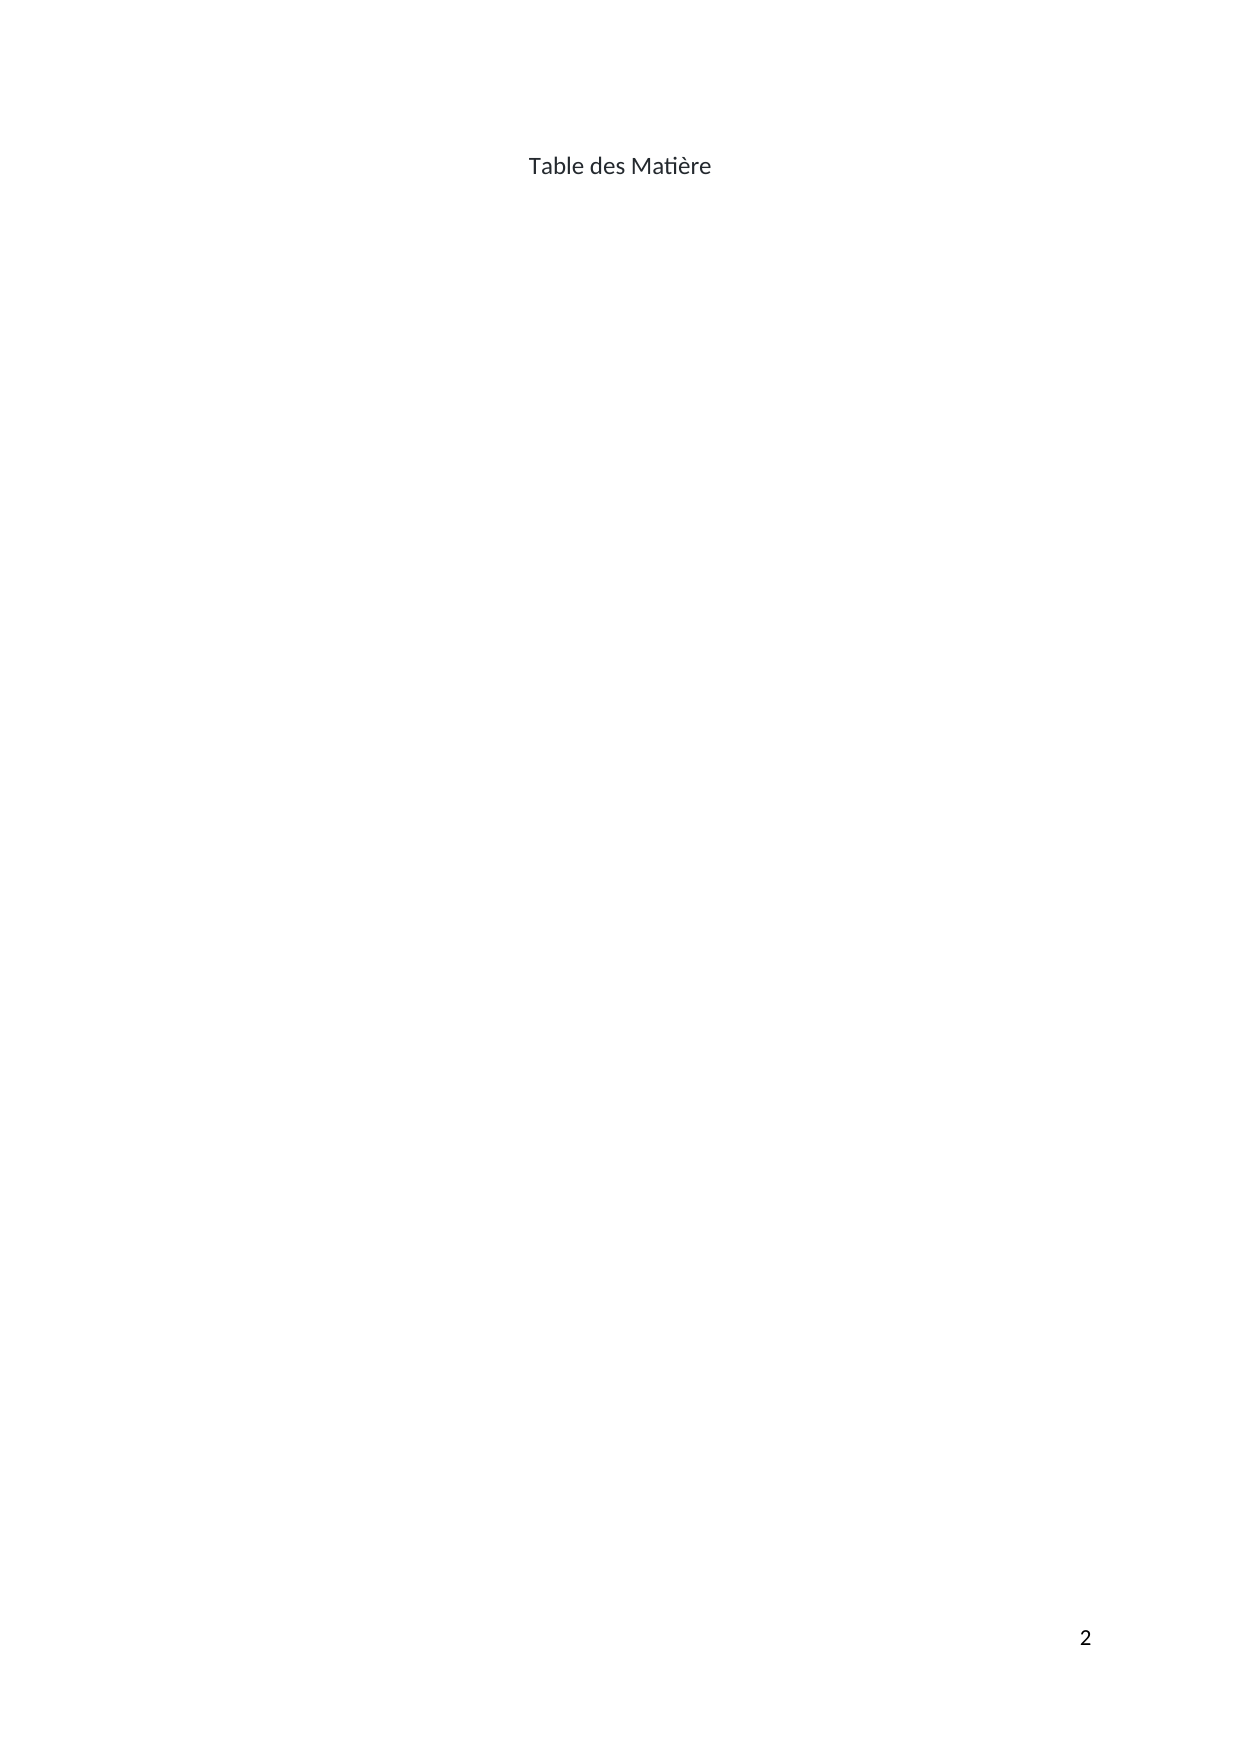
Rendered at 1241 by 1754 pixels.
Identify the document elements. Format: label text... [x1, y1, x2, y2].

text Table des Matière [150, 150, 1090, 181]
